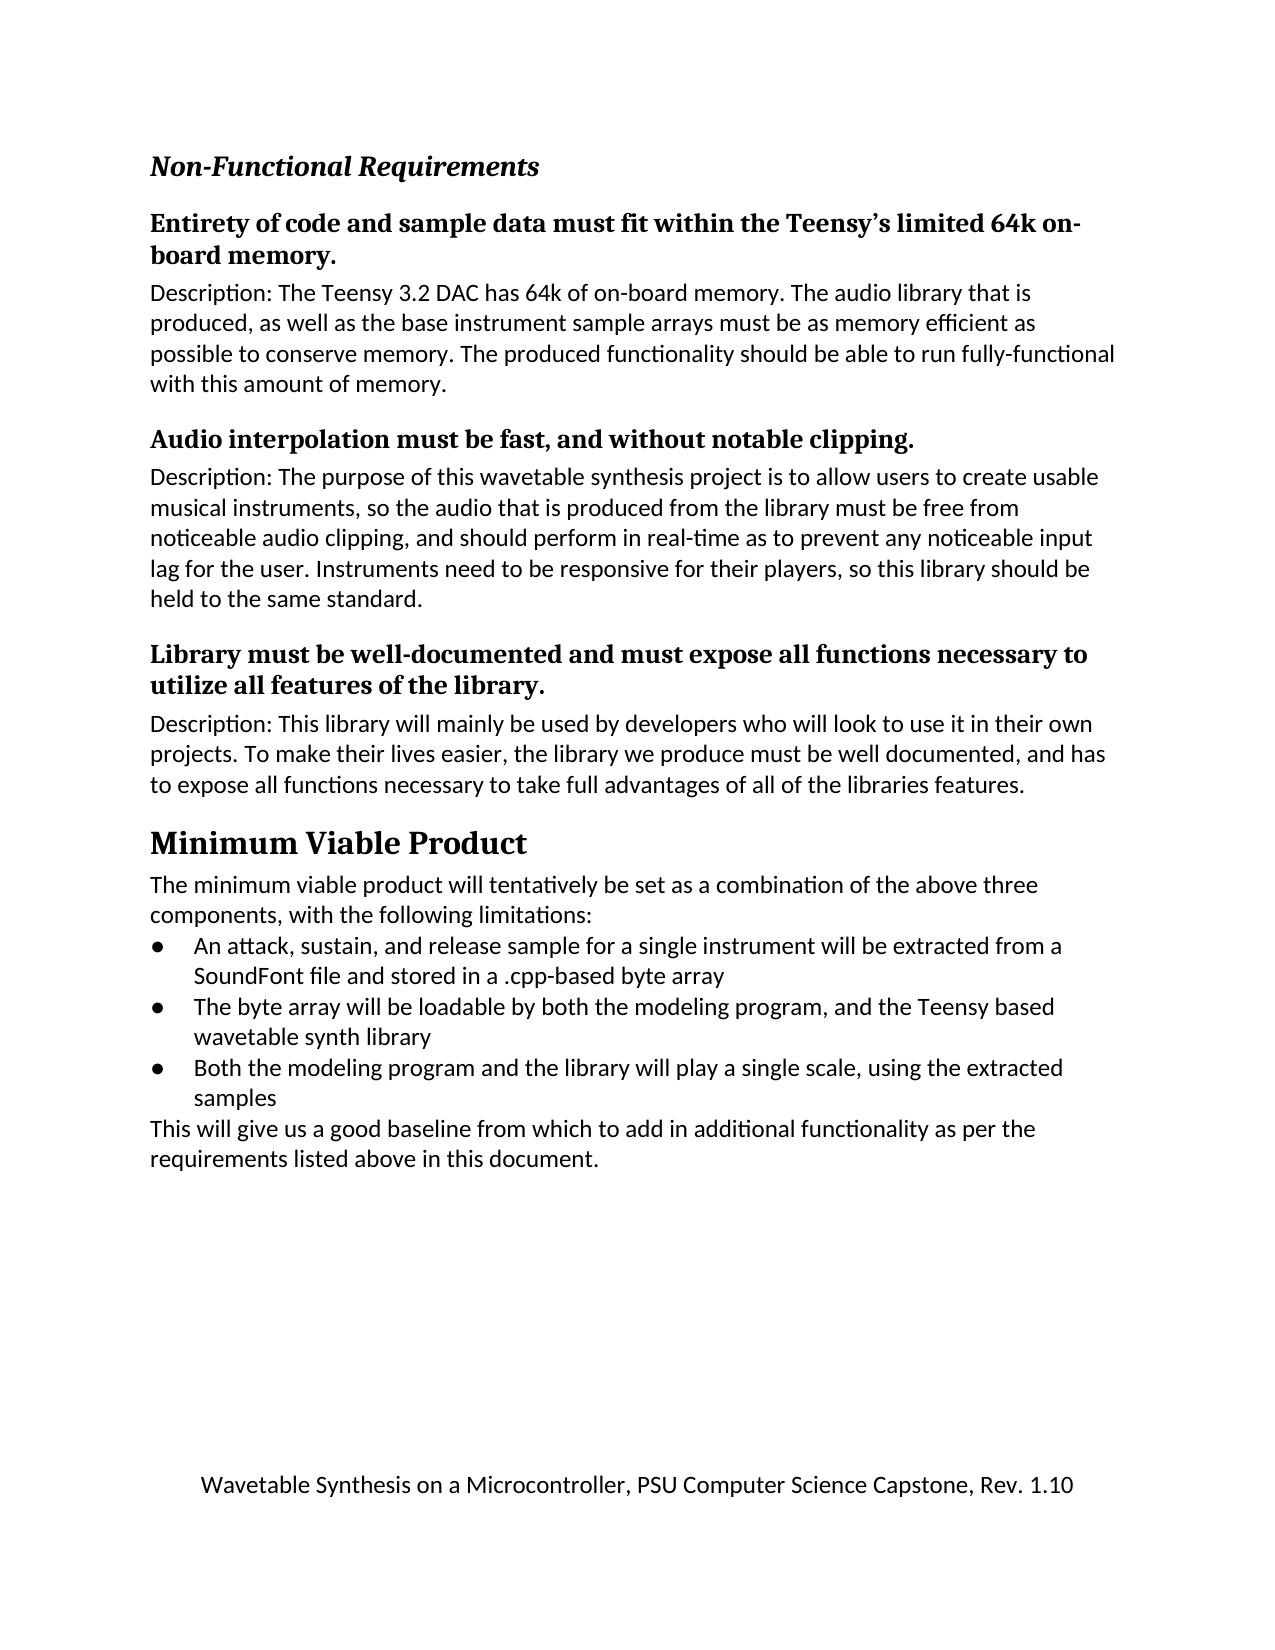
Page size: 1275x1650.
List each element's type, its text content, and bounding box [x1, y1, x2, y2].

subtitle Entirety of code and sample data must fit within the Teensy’s limited 64k on-board memory. [150, 208, 1125, 271]
text Description: The Teensy 3.2 DAC has 64k of on-board memory. The audio library that is produced, as well as the base instrument sample arrays must be as memory efficient as possible to conserve memory. The produced functionality should be able to run fully-functional with this amount of memory. [150, 277, 1125, 399]
subtitle Minimum Viable Product [150, 824, 1125, 863]
list An attack, sustain, and release sample for a single instrument will be extracted from a SoundFont file and stored in a .cpp-based byte array [150, 930, 1125, 991]
subtitle Audio interpolation must be fast, and without notable clipping. [150, 424, 1125, 455]
subtitle Non-Functional Requirements [150, 150, 1125, 183]
text The minimum viable product will tentatively be set as a combination of the above three components, with the following limitations: [150, 869, 1125, 930]
list Both the modeling program and the library will play a single scale, using the extracted samples [150, 1052, 1125, 1113]
text This will give us a good baseline from which to add in additional functionality as per the requirements listed above in this document. [150, 1113, 1125, 1174]
subtitle Library must be well-documented and must expose all functions necessary to utilize all features of the library. [150, 639, 1125, 701]
text Description: The purpose of this wavetable synthesis project is to allow users to create usable musical instruments, so the audio that is produced from the library must be free from noticeable audio clipping, and should perform in real-time as to prevent any noticeable input lag for the user. Instruments need to be responsive for their players, so this library should be held to the same standard. [150, 462, 1125, 614]
text Description: This library will mainly be used by developers who will look to use it in their own projects. To make their lives easier, the library we produce must be well documented, and has to expose all functions necessary to take full advantages of all of the libraries features. [150, 708, 1125, 799]
list The byte array will be loadable by both the modeling program, and the Teensy based wavetable synth library [150, 991, 1125, 1052]
